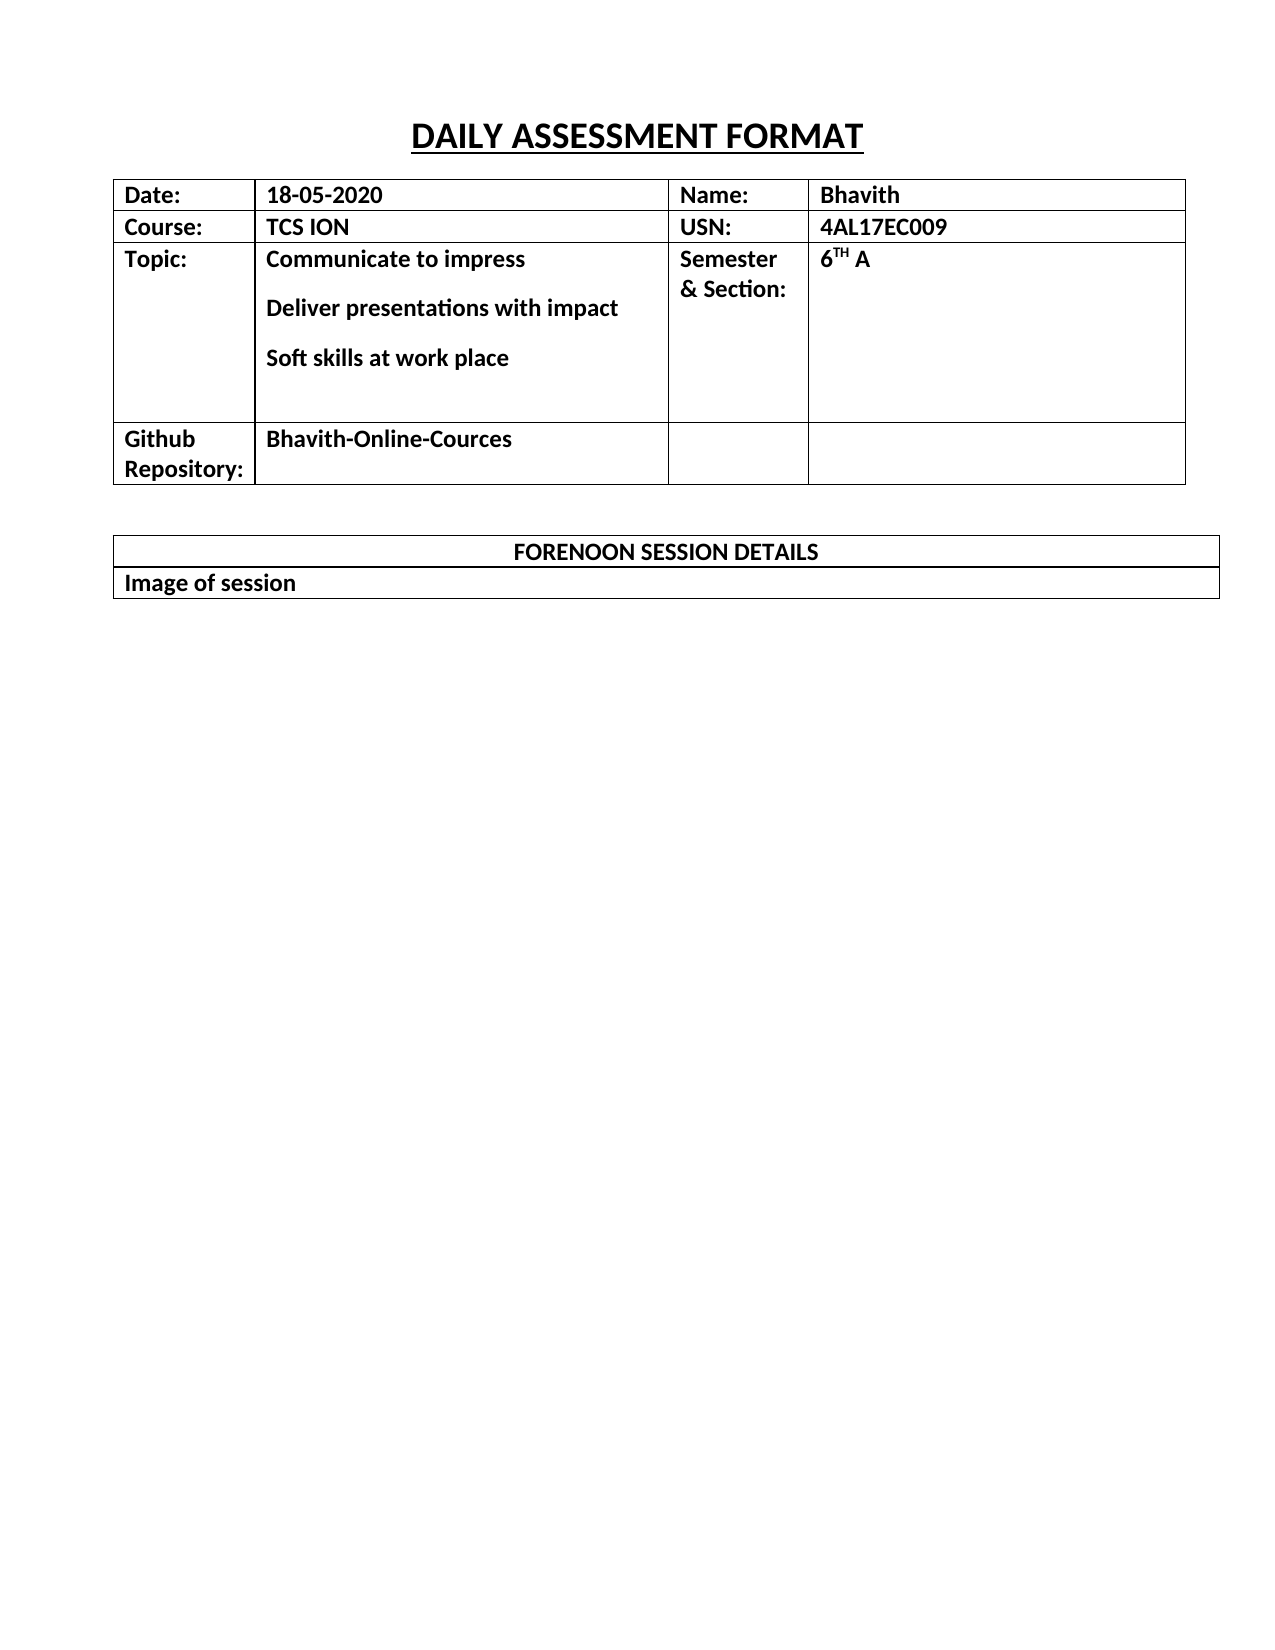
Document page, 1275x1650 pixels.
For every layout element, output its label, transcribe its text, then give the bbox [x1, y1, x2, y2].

table_cell Bhavith-Online-Cources [256, 423, 668, 484]
table_cell USN: [669, 211, 808, 242]
table_cell Communicate to impress Deliver presentations with impact Soft skills at work place [256, 243, 668, 422]
text DAILY ASSESSMENT FORMAT [112, 112, 1162, 158]
table_header Bhavith [809, 180, 1185, 210]
table_cell 4AL17EC009 [809, 211, 1185, 242]
table_cell Image of session [114, 568, 1219, 598]
table_header Date: [114, 180, 254, 210]
table_cell Semester & Section: [669, 243, 808, 422]
table_cell 6TH A [809, 243, 1185, 422]
table_cell Topic: [114, 243, 254, 422]
table_cell Course: [114, 211, 254, 242]
table_header 18-05-2020 [256, 180, 668, 210]
table_cell TCS ION [256, 211, 668, 242]
table_header FORENOON SESSION DETAILS [114, 536, 1219, 566]
table_cell [809, 423, 1185, 484]
table_cell Github Repository: [114, 423, 254, 484]
table_cell [669, 423, 808, 484]
table_header Name: [669, 180, 808, 210]
